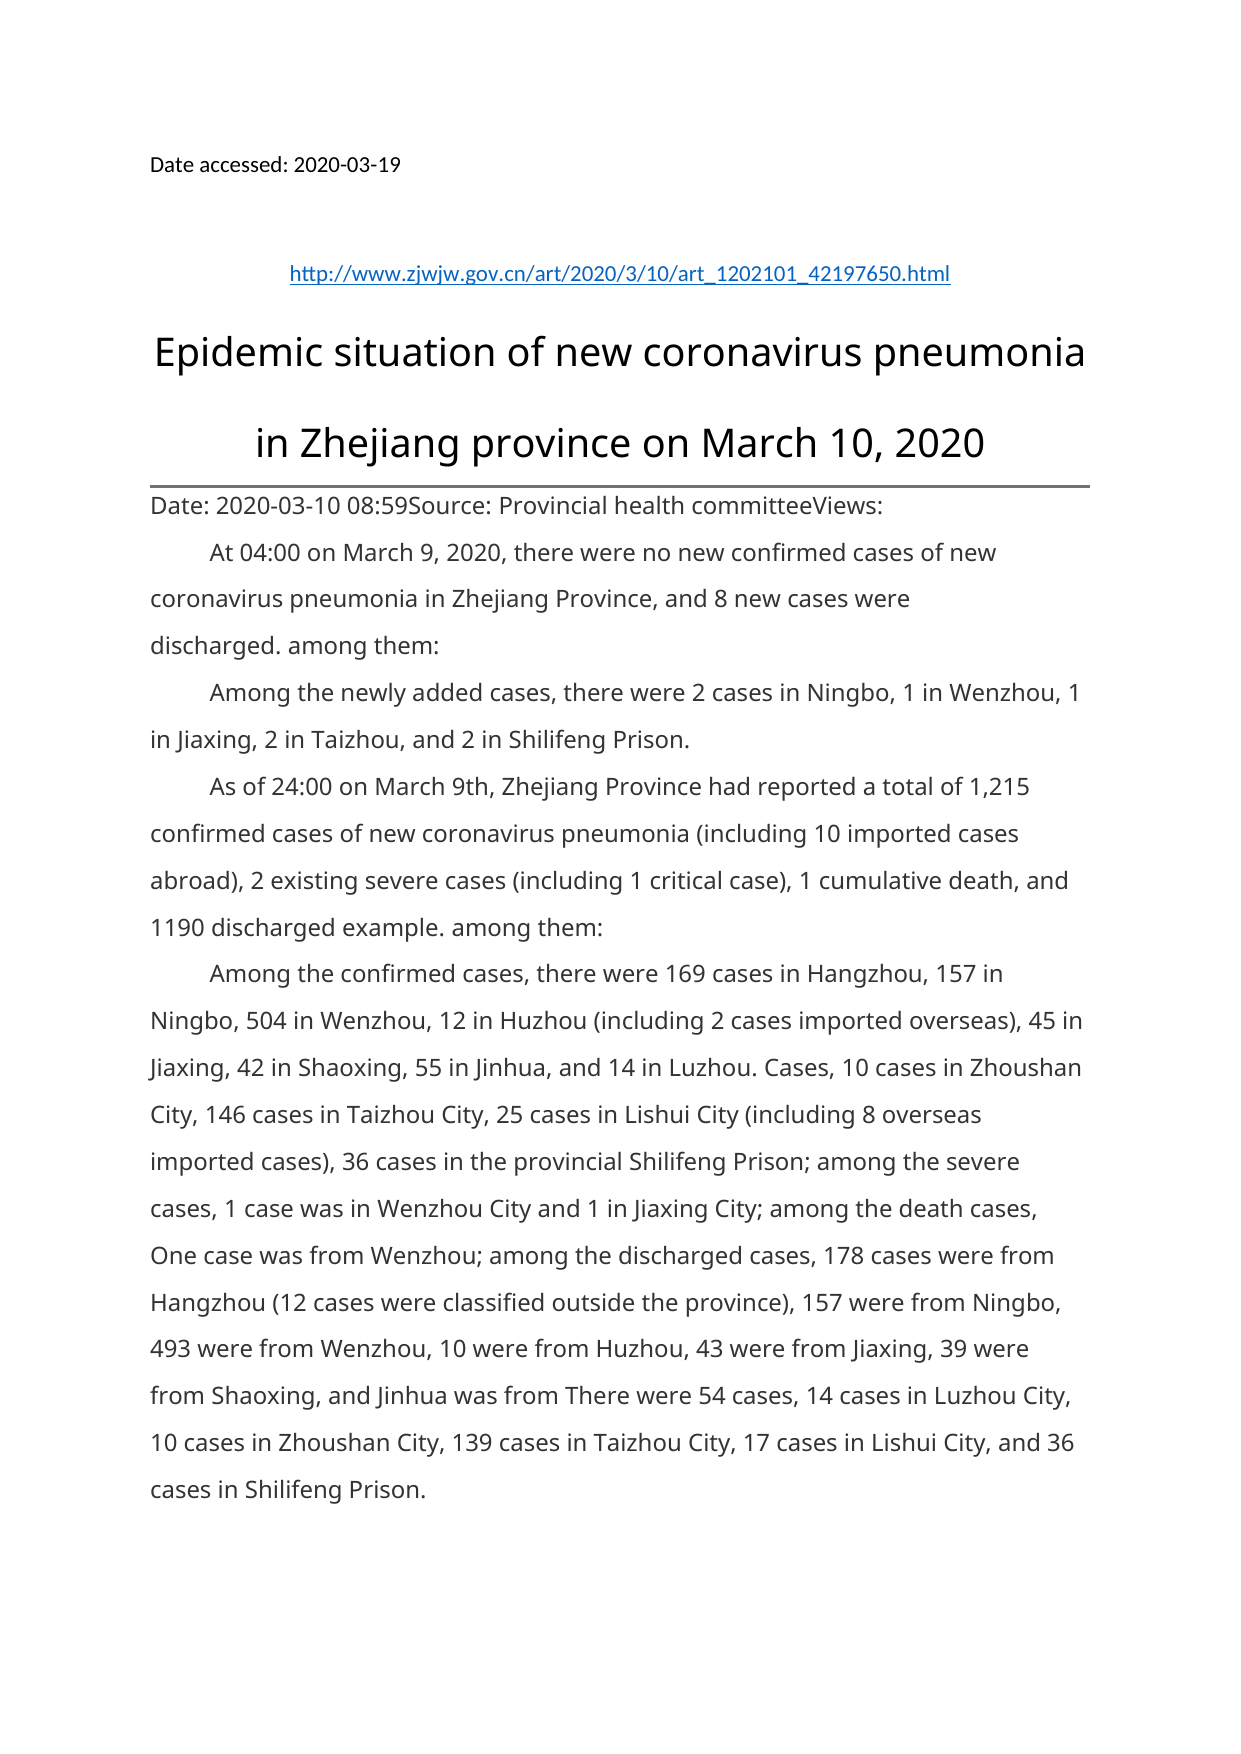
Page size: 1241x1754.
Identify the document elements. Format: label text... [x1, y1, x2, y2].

text Date accessed: 2020-03-19 [150, 150, 1090, 178]
text Date: 2020-03-10 08:59Source: Provincial health committeeViews: [150, 488, 1090, 521]
text http://www.zjwjw.gov.cn/art/2020/3/10/art_1202101_42197650.html [150, 197, 1090, 287]
text Among the confirmed cases, there were 169 cases in Hangzhou, 157 in Ningbo, 504 in Wenzhou, 12 in Huzhou (including 2 cases imported overseas), 45 in Jiaxing, 42 in Shaoxing, 55 in Jinhua, and 14 in Luzhou. Cases, 10 cases in Zhoushan City, 146 cases in Taizhou City, 25 cases in Lishui City (including 8 overseas imported cases), 36 cases in the provincial Shilifeng Prison; among the severe cases, 1 case was in Wenzhou City and 1 in Jiaxing City; among the death cases, One case was from Wenzhou; among the discharged cases, 178 cases were from Hangzhou (12 cases were classified outside the province), 157 were from Ningbo, 493 were from Wenzhou, 10 were from Huzhou, 43 were from Jiaxing, 39 were from Shaoxing, and Jinhua was from There were 54 cases, 14 cases in Luzhou City, 10 cases in Zhoushan City, 139 cases in Taizhou City, 17 cases in Lishui City, and 36 cases in Shilifeng Prison. [150, 943, 1090, 1506]
text At 04:00 on March 9, 2020, there were no new confirmed cases of new coronavirus pneumonia in Zhejiang Province, and 8 new cases were discharged. among them: [150, 521, 1090, 662]
text Among the newly added cases, there were 2 cases in Ningbo, 1 in Wenzhou, 1 in Jiaxing, 2 in Taizhou, and 2 in Shilifeng Prison. [150, 662, 1090, 756]
text As of 24:00 on March 9th, Zhejiang Province had reported a total of 1,215 confirmed cases of new coronavirus pneumonia (including 10 imported cases abroad), 2 existing severe cases (including 1 critical case), 1 cumulative death, and 1190 discharged example. among them: [150, 756, 1090, 943]
text Epidemic situation of new coronavirus pneumonia in Zhejiang province on March 10, 2020 [150, 287, 1090, 485]
